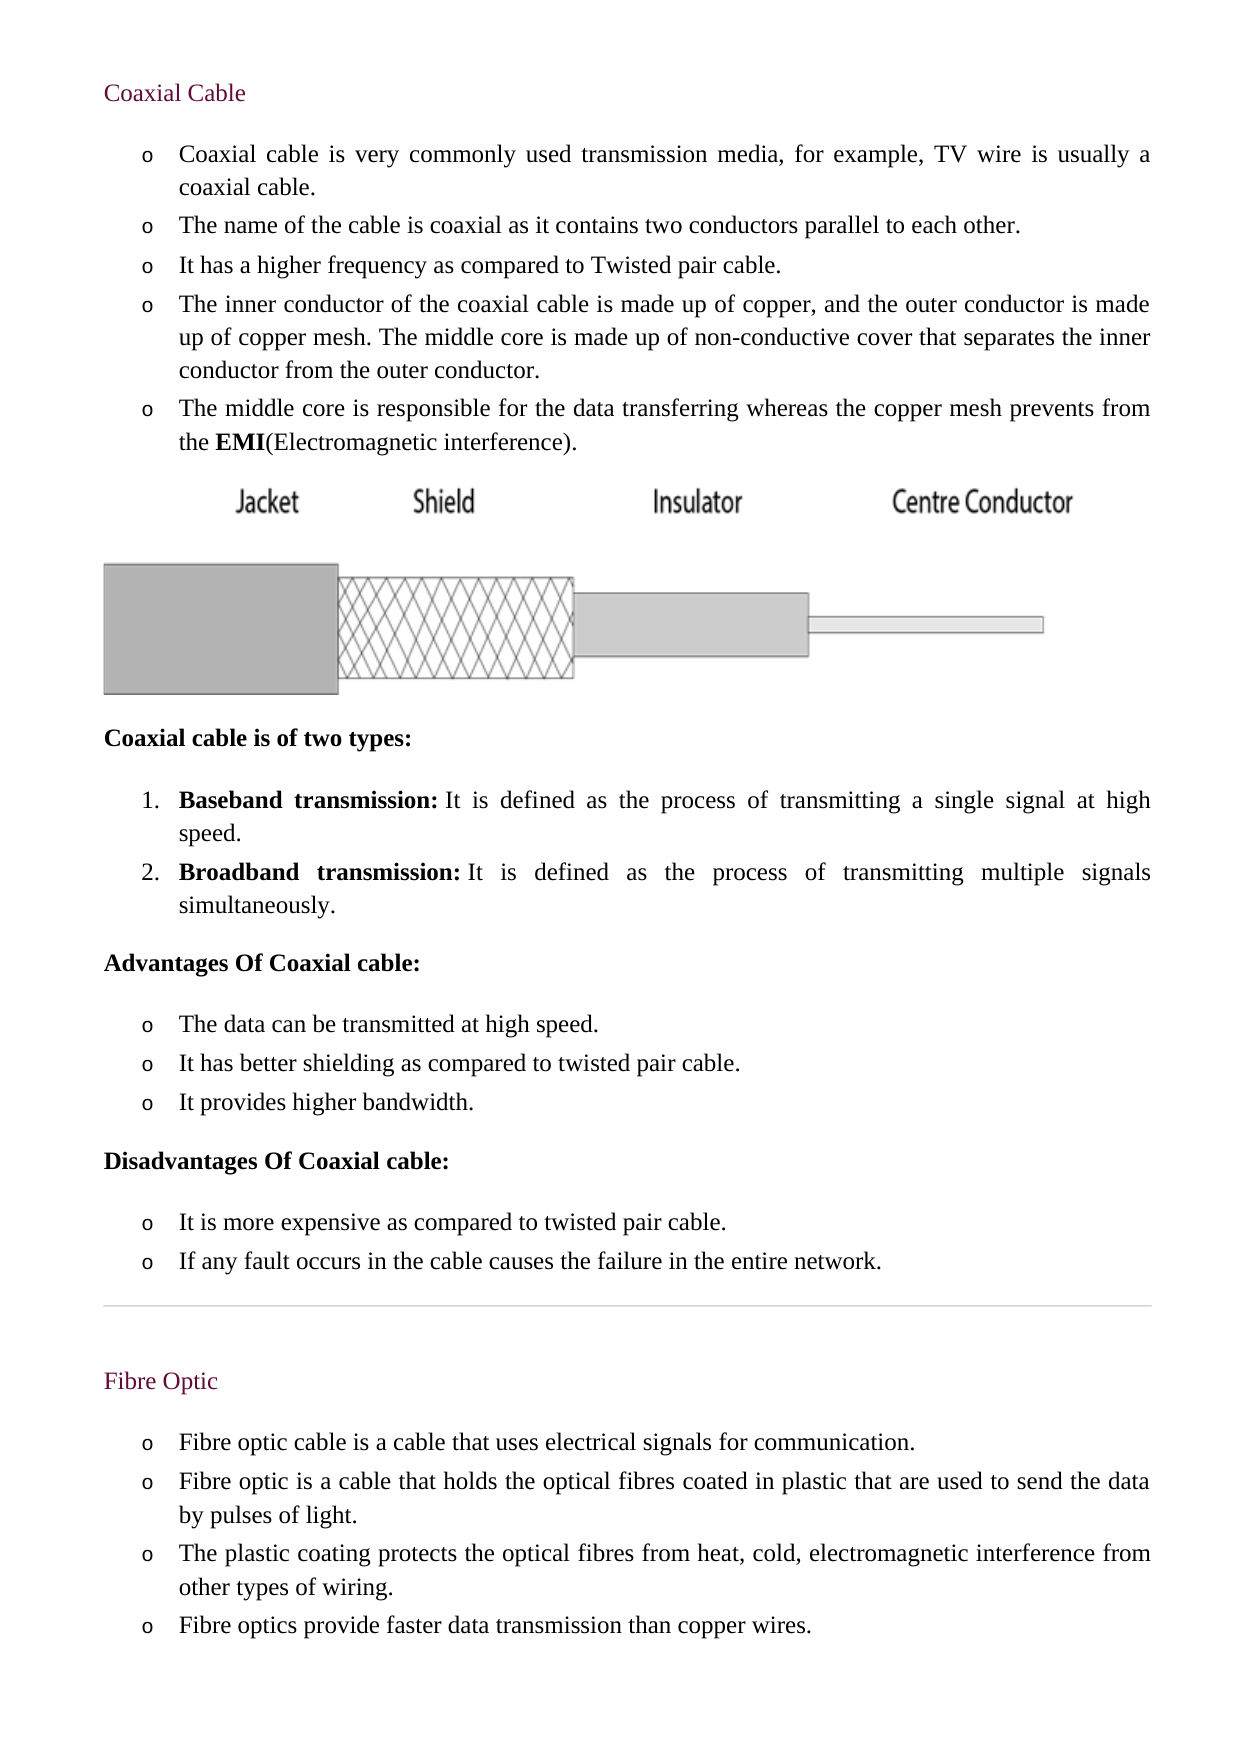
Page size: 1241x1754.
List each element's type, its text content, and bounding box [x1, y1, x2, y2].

subtitle Coaxial Cable [103, 74, 1152, 106]
list The data can be transmitted at high speed. [141, 1006, 1152, 1039]
list The inner conductor of the coaxial cable is made up of copper, and the outer conductor is made up of copper mesh. The middle core is made up of non-conductive cover that separates the inner conductor from the outer conductor. [141, 286, 1152, 384]
text Advantages Of Coaxial cable: [103, 948, 1152, 977]
list Coaxial cable is very commonly used transmission media, for example, TV wire is usually a coaxial cable. [141, 136, 1152, 201]
list The middle core is responsible for the data transferring whereas the copper mesh prevents from the EMI(Electromagnetic interference). [141, 390, 1152, 456]
text Coaxial cable is of two types: [103, 723, 1152, 752]
list Baseband transmission: It is defined as the process of transmitting a single signal at high speed. [141, 781, 1152, 847]
list The name of the cable is coaxial as it contains two conductors parallel to each other. [141, 207, 1152, 240]
list It has a higher frequency as compared to Twisted pair cable. [141, 246, 1152, 279]
list Fibre optic is a cable that holds the optical fibres coated in plastic that are used to send the data by pulses of light. [141, 1463, 1152, 1529]
list It provides higher bandwidth. [141, 1084, 1152, 1117]
subtitle Fibre Optic [103, 1362, 1152, 1395]
list It is more expensive as compared to twisted pair cable. [141, 1204, 1152, 1237]
picture [103, 485, 1074, 695]
list The plastic coating protects the optical fibres from heat, cold, electromagnetic interference from other types of wiring. [141, 1535, 1152, 1601]
list It has better shielding as compared to twisted pair cable. [141, 1045, 1152, 1078]
list Broadband transmission: It is defined as the process of transmitting multiple signals simultaneously. [141, 853, 1152, 919]
list If any fault occurs in the cable causes the failure in the entire network. [141, 1243, 1152, 1276]
list Fibre optics provide faster data transmission than copper wires. [141, 1607, 1152, 1639]
list Fibre optic cable is a cable that uses electrical signals for communication. [141, 1424, 1152, 1457]
text Disadvantages Of Coaxial cable: [103, 1146, 1152, 1175]
